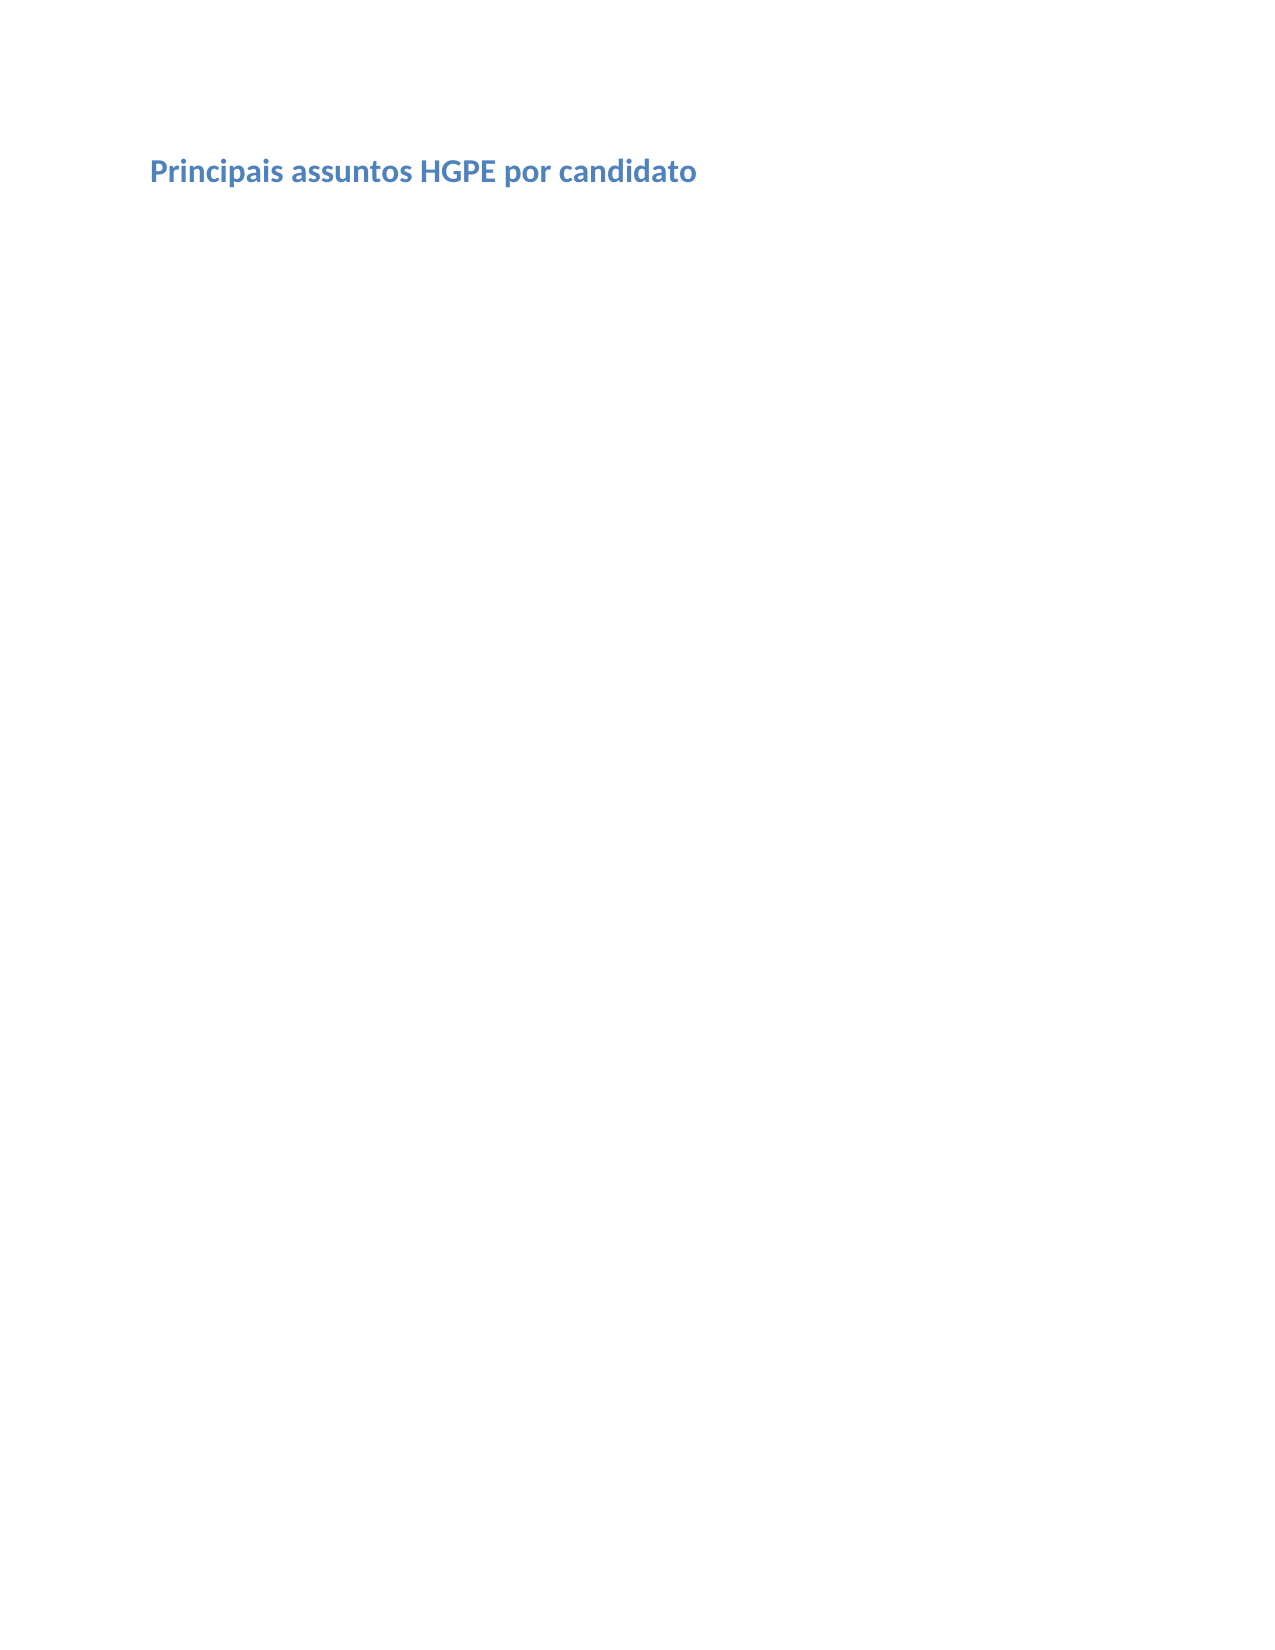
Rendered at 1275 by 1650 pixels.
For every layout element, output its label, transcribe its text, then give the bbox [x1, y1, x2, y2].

subtitle Principais assuntos HGPE por candidato [150, 150, 1125, 191]
